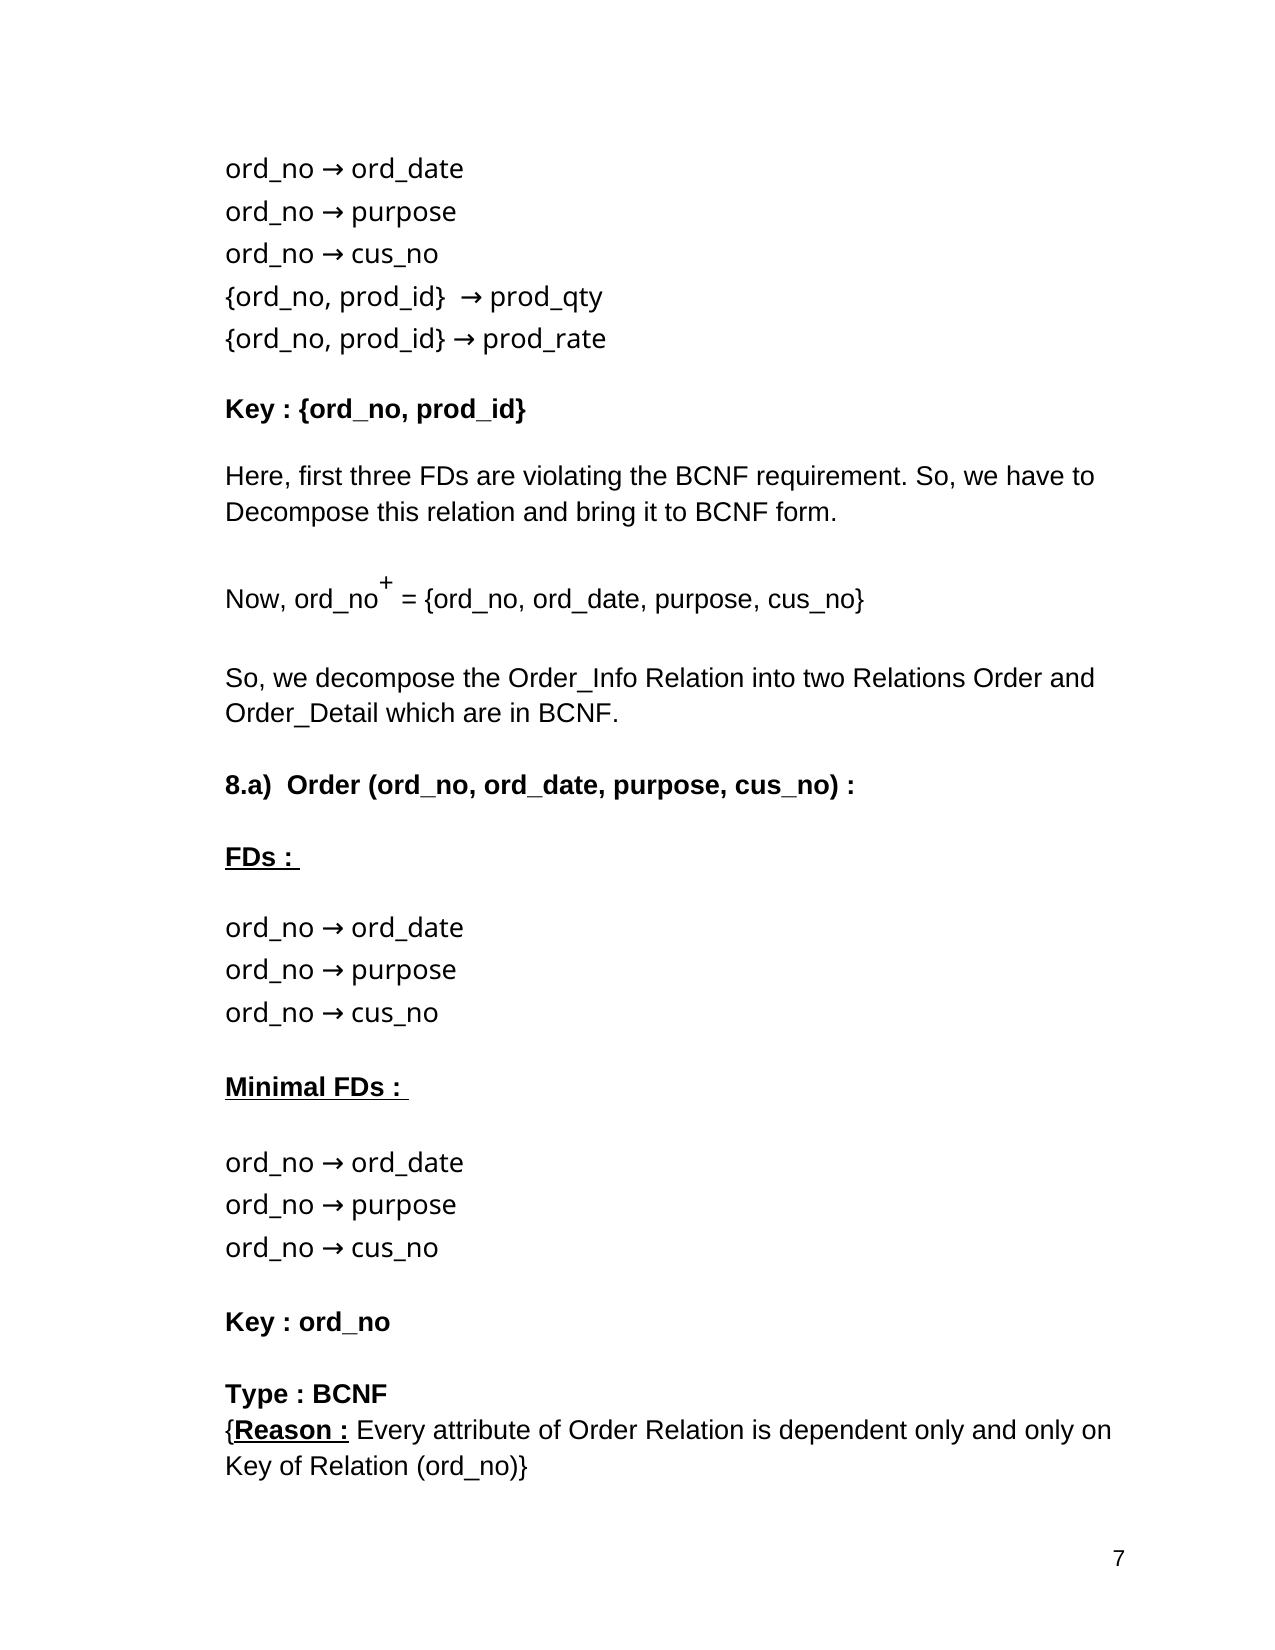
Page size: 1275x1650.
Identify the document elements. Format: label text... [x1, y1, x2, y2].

text ord_no → ord_date [150, 1143, 1125, 1180]
text Type : BCNF [225, 1378, 1125, 1409]
text So, we decompose the Order_Info Relation into two Relations Order and [150, 662, 1125, 693]
text Here, first three FDs are violating the BCNF requirement. So, we have to [150, 460, 1125, 491]
text 8.a) Order (ord_no, ord_date, purpose, cus_no) : [150, 769, 1125, 801]
text Minimal FDs : [225, 1071, 1125, 1103]
text Now, ord_no+ = {ord_no, ord_date, purpose, cus_no} [150, 568, 1125, 618]
text ord_no → cus_no [150, 993, 1125, 1030]
text ord_no → cus_no [150, 1228, 1125, 1265]
text ord_no → purpose [150, 1186, 1125, 1222]
text Decompose this relation and bring it to BCNF form. [150, 496, 1125, 527]
text {ord_no, prod_id} → prod_qty [150, 277, 1125, 314]
text ord_no → purpose [150, 192, 1125, 229]
text Order_Detail which are in BCNF. [150, 697, 1125, 729]
text Key : ord_no [225, 1306, 1125, 1338]
text {ord_no, prod_id} → prod_rate [150, 319, 1125, 356]
text ord_no → purpose [150, 951, 1125, 987]
text ord_no → ord_date [150, 150, 1125, 187]
text ord_no → ord_date [150, 908, 1125, 945]
text Key : {ord_no, prod_id} [150, 393, 1125, 424]
text {Reason : Every attribute of Order Relation is dependent only and only on Key of Relation (ord_no)} [225, 1414, 1125, 1481]
text ord_no → cus_no [150, 235, 1125, 272]
text FDs : [150, 841, 1125, 872]
